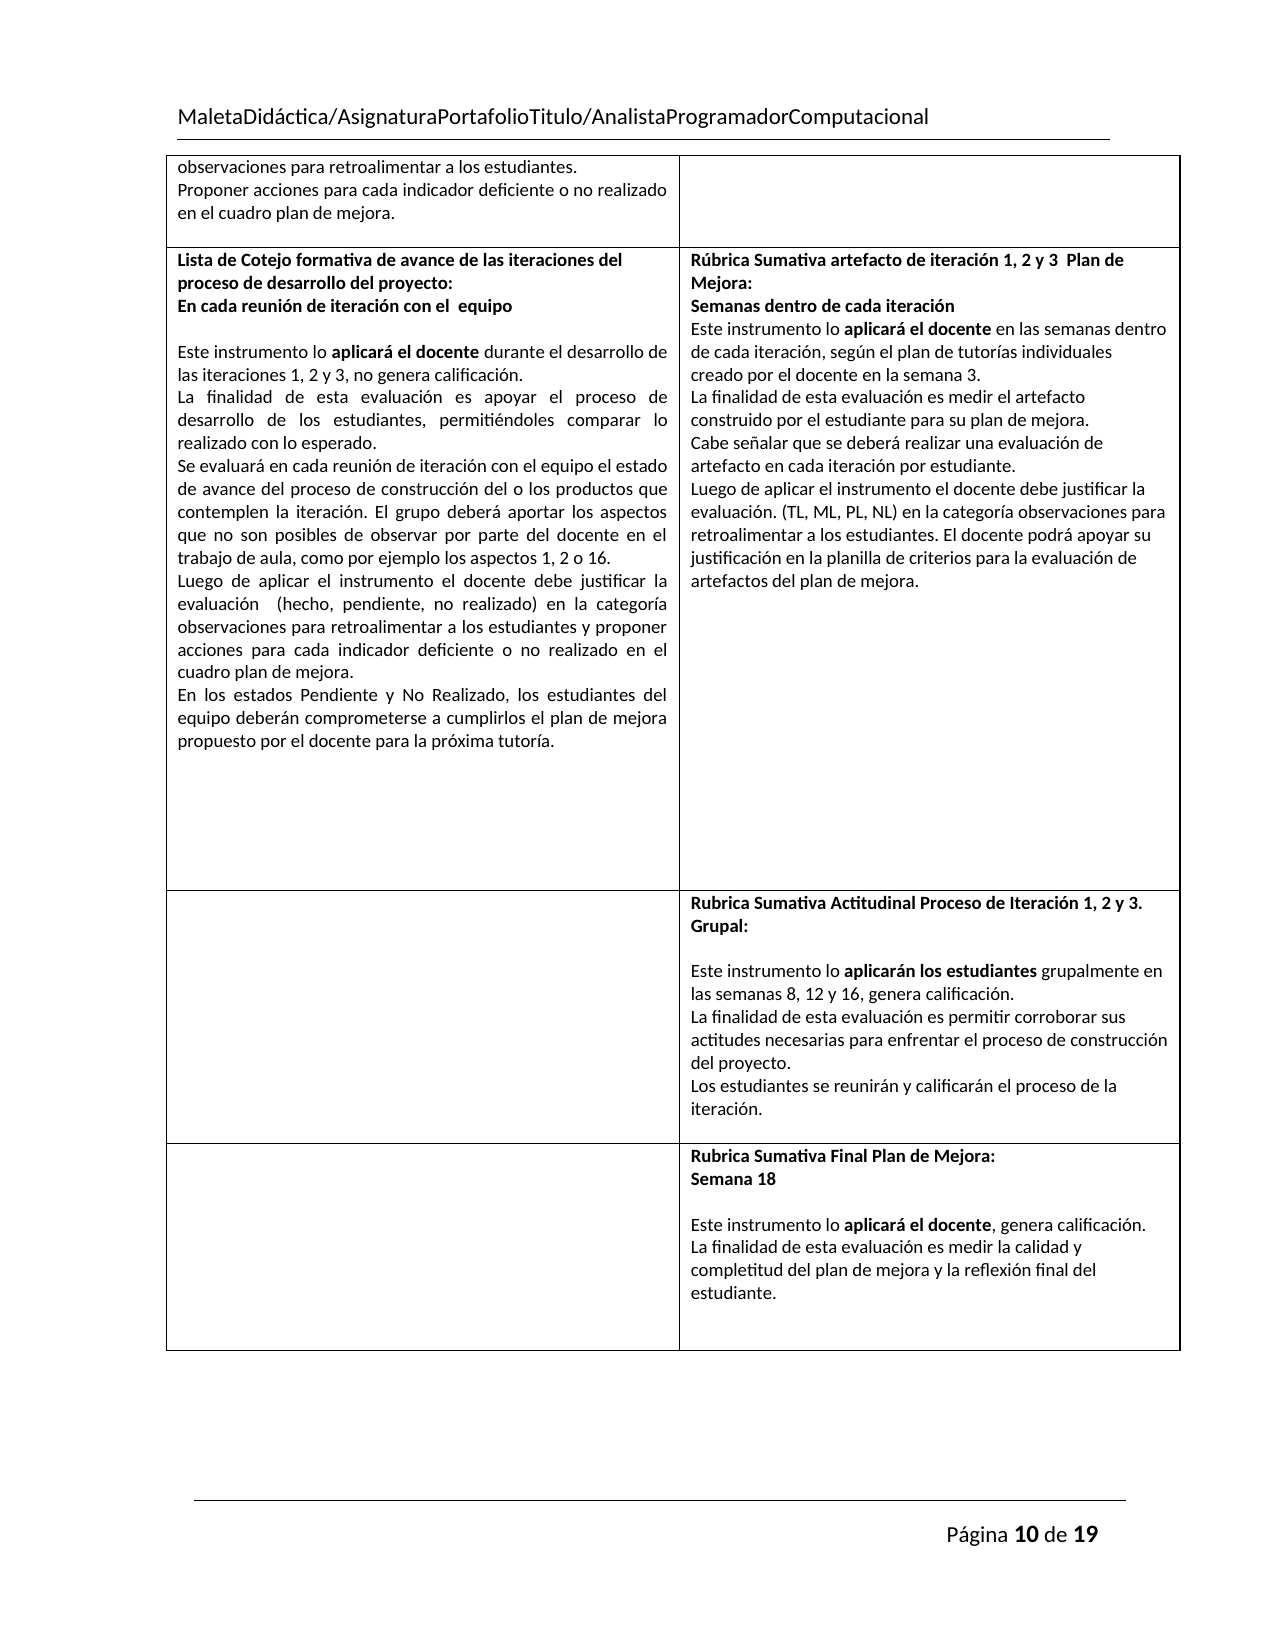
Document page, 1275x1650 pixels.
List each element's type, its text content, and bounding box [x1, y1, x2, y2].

table_cell Rubrica Sumativa Actitudinal Proceso de Iteración 1, 2 y 3. Grupal: Este instrumento lo aplicarán los estudiantes grupalmente en las semanas 8, 12 y 16, genera calificación. La finalidad de esta evaluación es permitir corroborar sus actitudes necesarias para enfrentar el proceso de construcción del proyecto. Los estudiantes se reunirán y calificarán el proceso de la iteración. [680, 891, 1179, 1143]
table_cell Rubrica Sumativa Final Plan de Mejora: Semana 18 Este instrumento lo aplicará el docente, genera calificación. La finalidad de esta evaluación es medir la calidad y completitud del plan de mejora y la reflexión final del estudiante. [680, 1144, 1179, 1350]
table_cell [167, 1144, 679, 1350]
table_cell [167, 156, 679, 247]
table_cell Lista de Cotejo formativa de avance de las iteraciones del proceso de desarrollo del proyecto: En cada reunión de iteración con el equipo Este instrumento lo aplicará el docente durante el desarrollo de las iteraciones 1, 2 y 3, no genera calificación. La finalidad de esta evaluación es apoyar el proceso de desarrollo de los estudiantes, permitiéndoles comparar lo realizado con lo esperado. Se evaluará en cada reunión de iteración con el equipo el estado de avance del proceso de construcción del o los productos que contemplen la iteración. El grupo deberá aportar los aspectos que no son posibles de observar por parte del docente en el trabajo de aula, como por ejemplo los aspectos 1, 2 o 16. Luego de aplicar el instrumento el docente debe justificar la evaluación (hecho, pendiente, no realizado) en la categoría observaciones para retroalimentar a los estudiantes y proponer acciones para cada indicador deficiente o no realizado en el cuadro plan de mejora. En los estados Pendiente y No Realizado, los estudiantes del equipo deberán comprometerse a cumplirlos el plan de mejora propuesto por el docente para la próxima tutoría. [167, 248, 679, 890]
table_cell [167, 891, 679, 1143]
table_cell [680, 156, 1179, 247]
table_cell Rúbrica Sumativa artefacto de iteración 1, 2 y 3 Plan de Mejora: Semanas dentro de cada iteración Este instrumento lo aplicará el docente en las semanas dentro de cada iteración, según el plan de tutorías individuales creado por el docente en la semana 3. La finalidad de esta evaluación es medir el artefacto construido por el estudiante para su plan de mejora. Cabe señalar que se deberá realizar una evaluación de artefacto en cada iteración por estudiante. Luego de aplicar el instrumento el docente debe justificar la evaluación. (TL, ML, PL, NL) en la categoría observaciones para retroalimentar a los estudiantes. El docente podrá apoyar su justificación en la planilla de criterios para la evaluación de artefactos del plan de mejora. [680, 248, 1179, 890]
